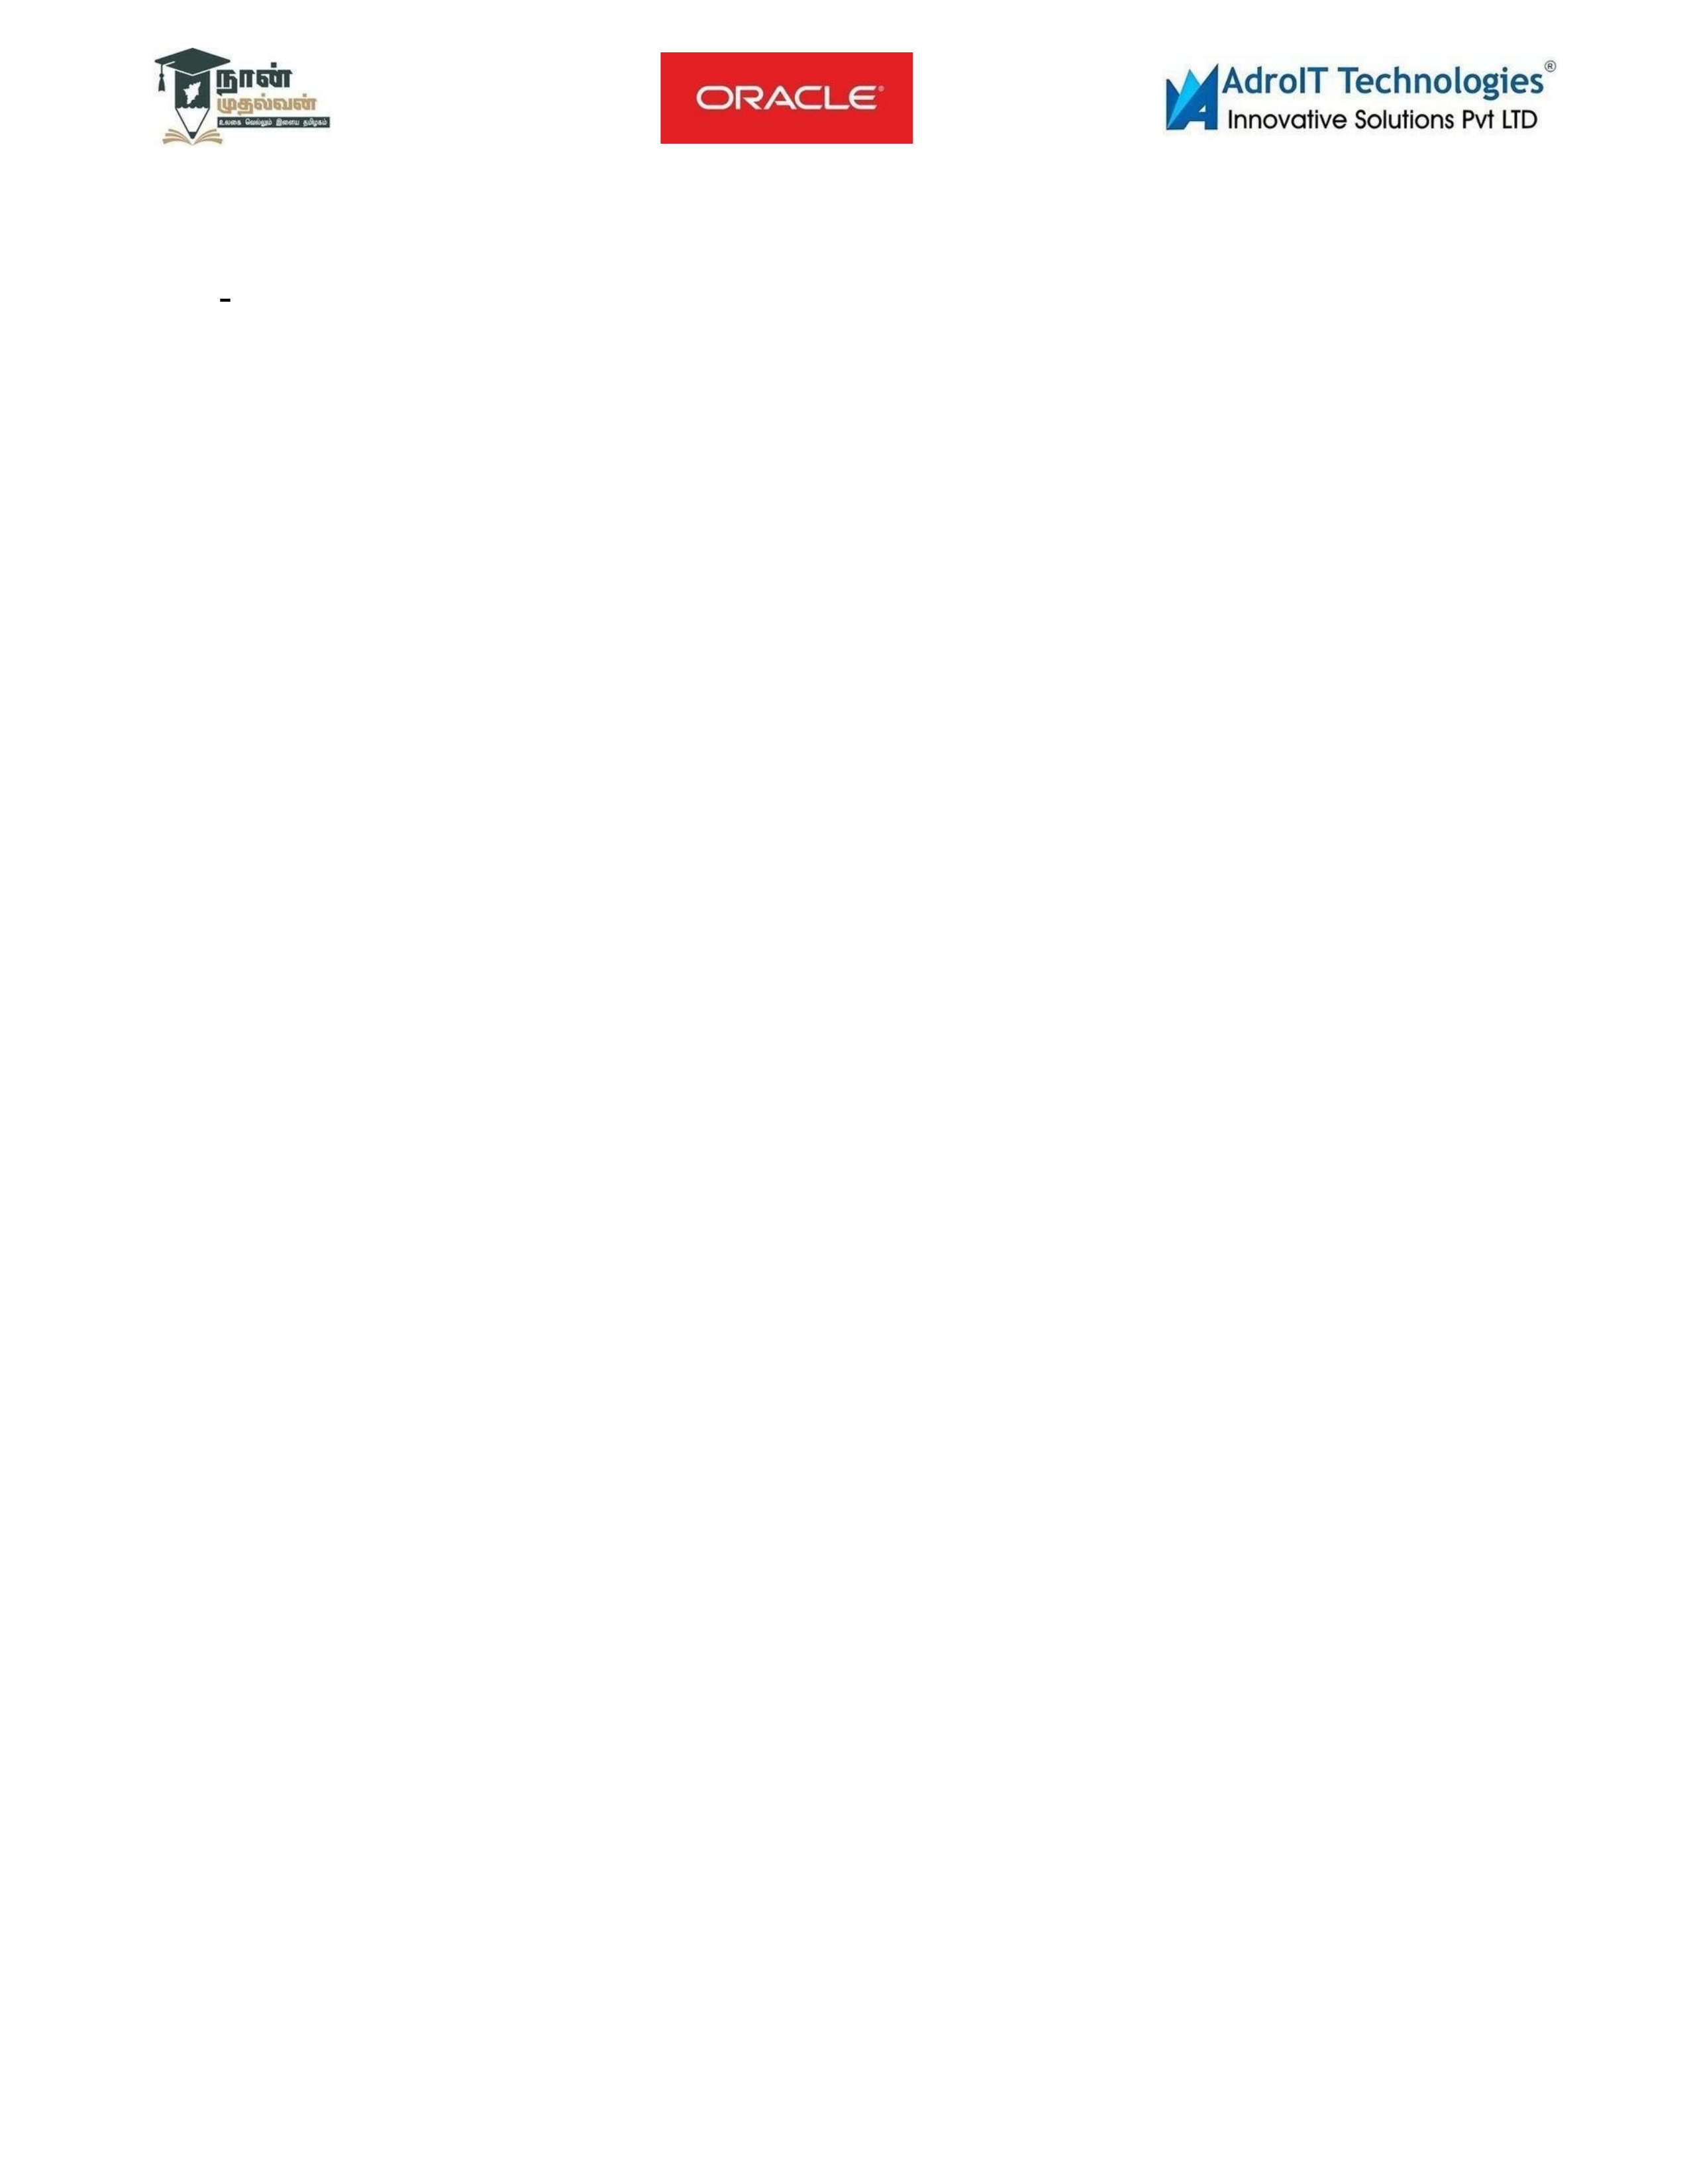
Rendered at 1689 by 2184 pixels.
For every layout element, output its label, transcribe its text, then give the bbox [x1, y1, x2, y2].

picture [1162, 56, 1559, 138]
text - [219, 272, 1689, 323]
picture [660, 52, 913, 144]
picture [153, 48, 331, 148]
